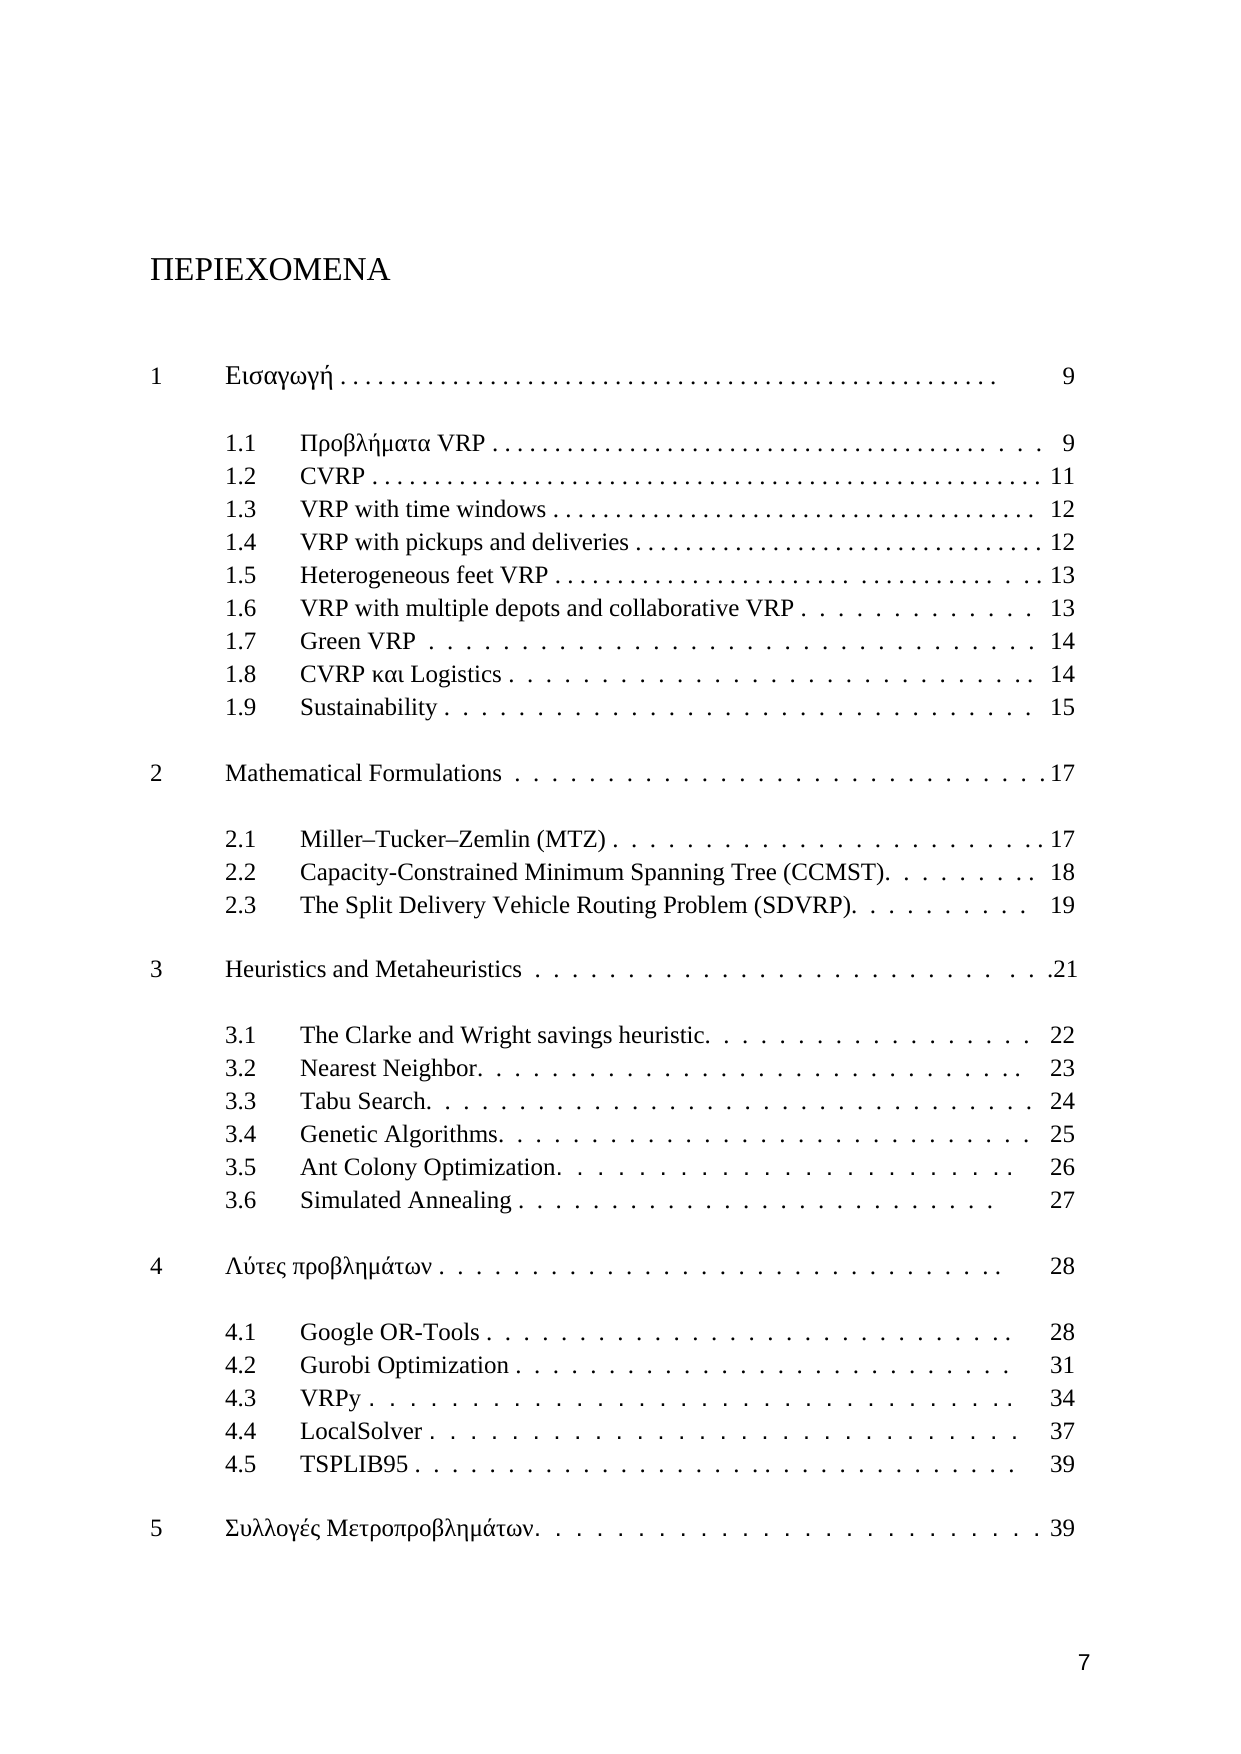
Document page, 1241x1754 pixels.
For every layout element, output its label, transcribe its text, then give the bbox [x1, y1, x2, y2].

text 4.2 Gurobi Optimization . . . . . . . . . . . . . . . . . . . . . . . . . . . 31 [150, 1350, 1090, 1379]
text ΠΕΡΙΕΧΟΜΕΝΑ [150, 249, 1090, 287]
text 1.9 Sustainability . . . . . . . . . . . . . . . . . . . . . . . . . . . . . . . . 15 [150, 692, 1090, 721]
text 3.1 The Clarke and Wright savings heuristic. . . . . . . . . . . . . . . . . . 22 [150, 1020, 1090, 1049]
text 5 Συλλογές Μετροπροβλημάτων. . . . . . . . . . . . . . . . . . . . . . . . . 39 [150, 1513, 1090, 1542]
text 2 Mathematical Formulations . . . . . . . . . . . . . . . . . . . . . . . . . . . . . 17 [150, 758, 1090, 787]
text 2.2 Capacity-Constrained Minimum Spanning Tree (CCMST). . . . . . . . . 18 [150, 857, 1090, 886]
text 1.6 VRP with multiple depots and collaborative VRP . . . . . . . . . . . . . 13 [150, 593, 1090, 622]
text 3.3 Tabu Search. . . . . . . . . . . . . . . . . . . . . . . . . . . . . . . . . 24 [150, 1086, 1090, 1115]
text 4.3 VRPy . . . . . . . . . . . . . . . . . . . . . . . . . . . . . . . . 34 [150, 1383, 1090, 1412]
text 3.6 Simulated Annealing . . . . . . . . . . . . . . . . . . . . . . . . . . 27 [150, 1185, 1090, 1214]
text 3.4 Genetic Algorithms. . . . . . . . . . . . . . . . . . . . . . . . . . . . . 25 [150, 1119, 1090, 1148]
text 4.4 LocalSolver . . . . . . . . . . . . . . . . . . . . . . . . . . . . . 37 [150, 1416, 1090, 1445]
text 1.4 VRP with pickups and deliveries . . . . . . . . . . . . . . . . . . . . . . . . . . . . . . . . . 12 [150, 527, 1090, 556]
text 1.1 Προβλήματα VRP . . . . . . . . . . . . . . . . . . . . . . . . . . . . . . . . . . . . . . . . . . . 9 [150, 428, 1090, 457]
text 4.1 Google OR-Tools . . . . . . . . . . . . . . . . . . . . . . . . . . . . . 28 [150, 1317, 1090, 1346]
text 1.3 VRP with time windows . . . . . . . . . . . . . . . . . . . . . . . . . . . . . . . . . . . . . . . 12 [150, 494, 1090, 523]
text 4 Λύτες προβλημάτων . . . . . . . . . . . . . . . . . . . . . . . . . . . . . . . 28 [150, 1251, 1090, 1280]
text 2.3 The Split Delivery Vehicle Routing Problem (SDVRP). . . . . . . . . . 19 [150, 890, 1090, 919]
text 1.2 CVRP . . . . . . . . . . . . . . . . . . . . . . . . . . . . . . . . . . . . . . . . . . . . . . . . . . . . . . 11 [150, 461, 1090, 490]
text 4.5 TSPLIB95 . . . . . . . . . . . . . . . . . . . . . . . . . . . . . . . . . 39 [150, 1449, 1090, 1478]
text 1.7 Green VRP . . . . . . . . . . . . . . . . . . . . . . . . . . . . . . . . . 14 [150, 626, 1090, 655]
text 3 Heuristics and Metaheuristics . . . . . . . . . . . . . . . . . . . . . . . . . . . .21 [150, 954, 1090, 983]
text 1 Εισαγωγή . . . . . . . . . . . . . . . . . . . . . . . . . . . . . . . . . . . . . . . . . . . . . . . . . . . . . 9 [150, 359, 1090, 390]
text 1.5 Heterogeneous feet VRP . . . . . . . . . . . . . . . . . . . . . . . . . . . . . . . . . . . . . . 13 [150, 560, 1090, 589]
text 3.2 Nearest Neighbor. . . . . . . . . . . . . . . . . . . . . . . . . . . . . . 23 [150, 1053, 1090, 1082]
text 3.5 Ant Colony Optimization. . . . . . . . . . . . . . . . . . . . . . . 26 [150, 1152, 1090, 1181]
text 1.8 CVRP και Logistics . . . . . . . . . . . . . . . . . . . . . . . . . . . . . 14 [150, 659, 1090, 688]
text 2.1 Miller–Tucker–Zemlin (MTZ) . . . . . . . . . . . . . . . . . . . . . . . . 17 [150, 824, 1090, 853]
